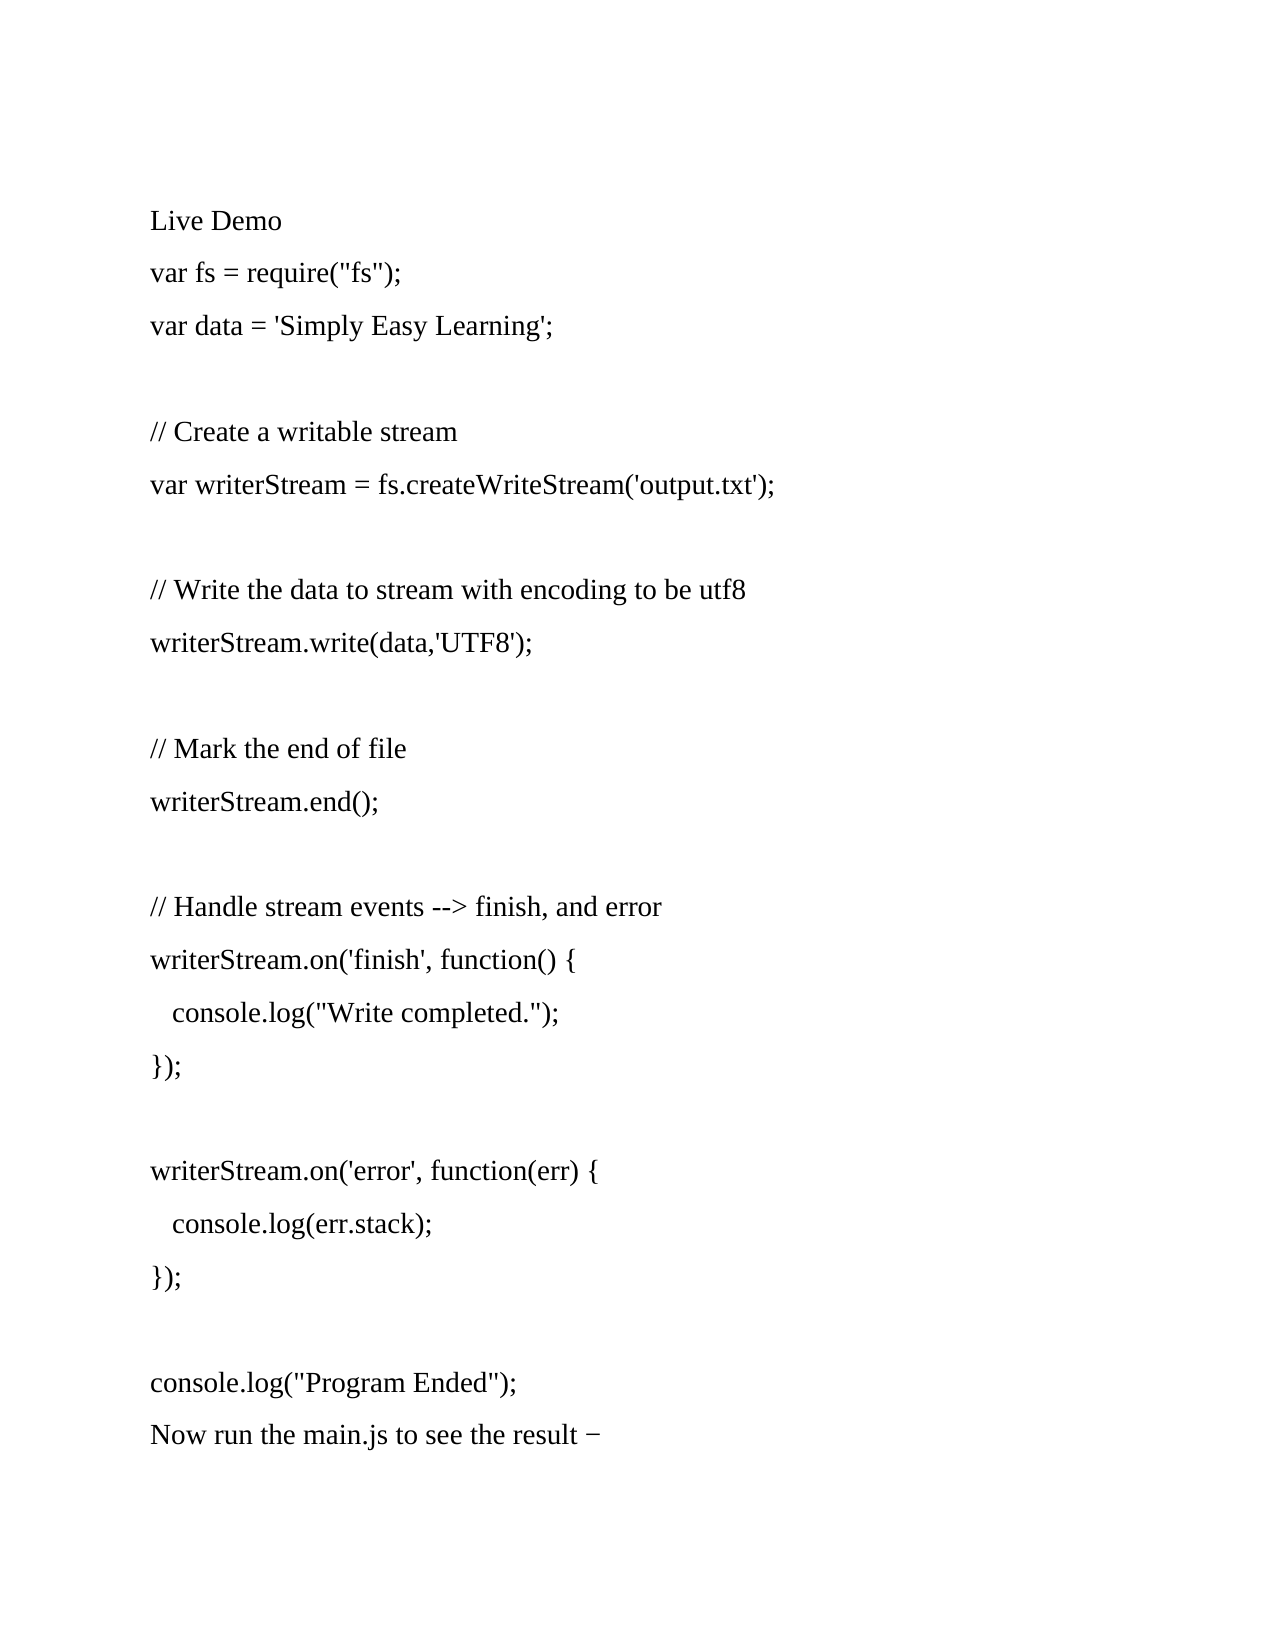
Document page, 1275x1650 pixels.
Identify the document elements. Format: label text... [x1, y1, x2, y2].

text writerStream.on('finish', function() { [150, 942, 1125, 976]
text writerStream.end(); [150, 784, 1125, 817]
text writerStream.on('error', function(err) { [150, 1153, 1125, 1187]
text // Create a writable stream [150, 414, 1125, 448]
text var fs = require("fs"); [150, 256, 1125, 289]
text console.log("Program Ended"); [150, 1365, 1125, 1398]
text writerStream.write(data,'UTF8'); [150, 625, 1125, 659]
text // Handle stream events --> finish, and error [150, 889, 1125, 923]
text // Write the data to stream with encoding to be utf8 [150, 572, 1125, 606]
text var data = 'Simply Easy Learning'; [150, 308, 1125, 342]
text Live Demo [150, 203, 1125, 236]
text }); [150, 1048, 1125, 1081]
text var writerStream = fs.createWriteStream('output.txt'); [150, 467, 1125, 500]
text }); [150, 1259, 1125, 1293]
text Now run the main.js to see the result − [150, 1417, 1125, 1451]
text // Mark the end of file [150, 731, 1125, 764]
text console.log(err.stack); [150, 1206, 1125, 1240]
text console.log("Write completed."); [150, 995, 1125, 1028]
